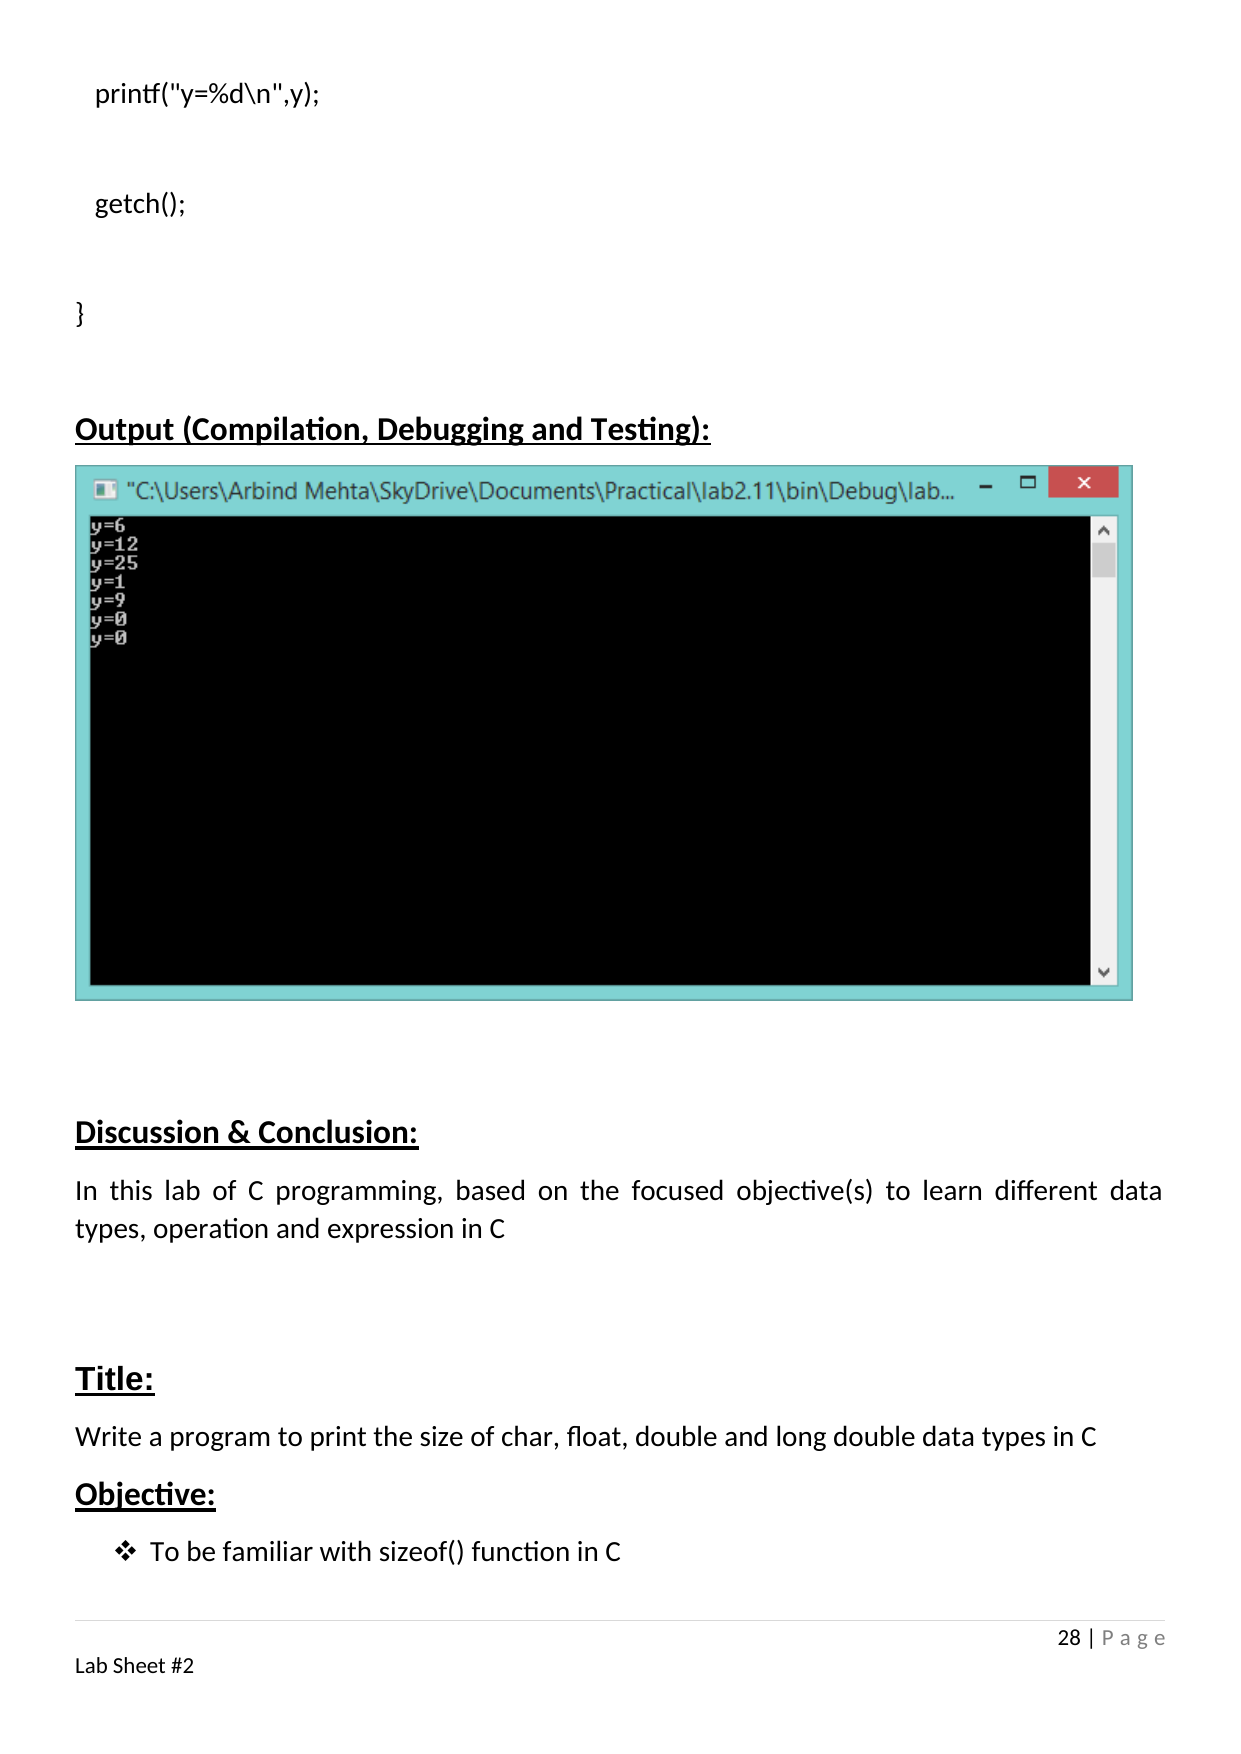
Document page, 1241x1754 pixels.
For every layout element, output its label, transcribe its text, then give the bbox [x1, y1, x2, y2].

text Title: [75, 1359, 1165, 1398]
list To be familiar with sizeof() function in C [112, 1533, 1165, 1569]
picture [75, 465, 1133, 1001]
text getch(); [75, 185, 1165, 221]
text In this lab of C programming, based on the focused objective(s) to learn different data types, operation and expression in C [75, 1172, 1165, 1246]
text Output (Compilation, Debugging and Testing): [75, 408, 1165, 449]
text Write a program to print the size of char, float, double and long double data types in C [75, 1418, 1165, 1453]
text Discussion & Conclusion: [75, 1112, 1165, 1152]
text } [75, 295, 1165, 331]
text Objective: [75, 1473, 1165, 1513]
text printf("y=%d\n",y); [75, 75, 1165, 111]
